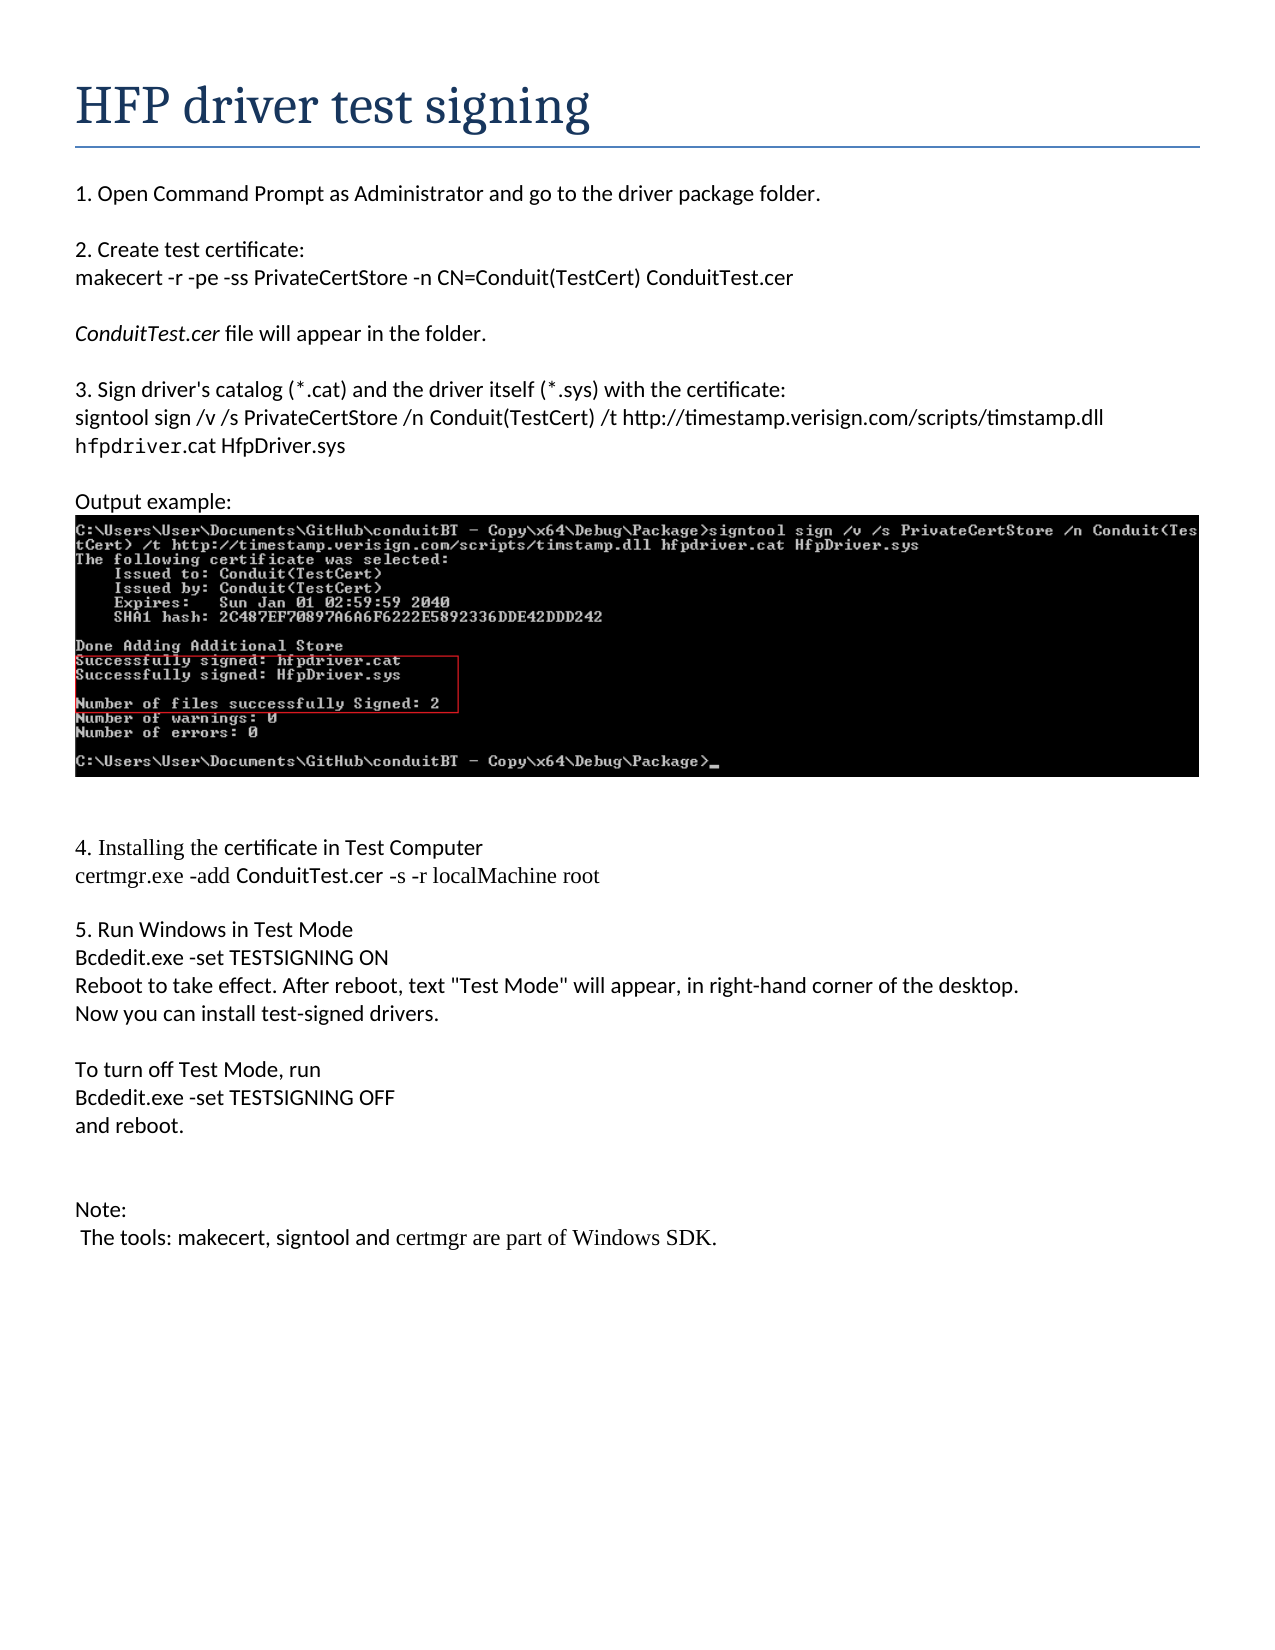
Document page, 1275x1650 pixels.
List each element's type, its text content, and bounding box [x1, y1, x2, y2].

text Output example: [75, 487, 1200, 515]
text ConduitTest.cer file will appear in the folder. [75, 319, 1200, 347]
text Now you can install test-signed drivers. [75, 999, 1200, 1027]
title HFP driver test signing [75, 75, 1200, 146]
text and reboot. [75, 1111, 1200, 1139]
text To turn off Test Mode, run [75, 1055, 1200, 1083]
text Bcdedit.exe -set TESTSIGNING ON [75, 943, 1200, 971]
text The tools: makecert, signtool and certmgr are part of Windows SDK. [75, 1223, 1200, 1251]
text 5. Run Windows in Test Mode [75, 915, 1200, 943]
text 3. Sign driver's catalog (*.cat) and the driver itself (*.sys) with the certificate: [75, 375, 1200, 403]
text 4. Installing the certificate in Test Computer [75, 833, 1200, 861]
text Reboot to take effect. After reboot, text "Test Mode" will appear, in right-hand corner of the desktop. [75, 971, 1200, 999]
text certmgr.exe -add ConduitTest.cer -s -r localMachine root [75, 861, 1200, 889]
text Bcdedit.exe -set TESTSIGNING OFF [75, 1083, 1200, 1111]
text 1. Open Command Prompt as Administrator and go to the driver package folder. [75, 179, 1200, 207]
text signtool sign /v /s PrivateCertStore /n Conduit(TestCert) /t http://timestamp.verisign.com/scripts/timstamp.dll hfpdriver.cat HfpDriver.sys [75, 403, 1200, 459]
picture [75, 515, 1199, 777]
text Note: [75, 1195, 1200, 1223]
text makecert -r -pe -ss PrivateCertStore -n CN=Conduit(TestCert) ConduitTest.cer [75, 263, 1200, 291]
text 2. Create test certificate: [75, 235, 1200, 263]
